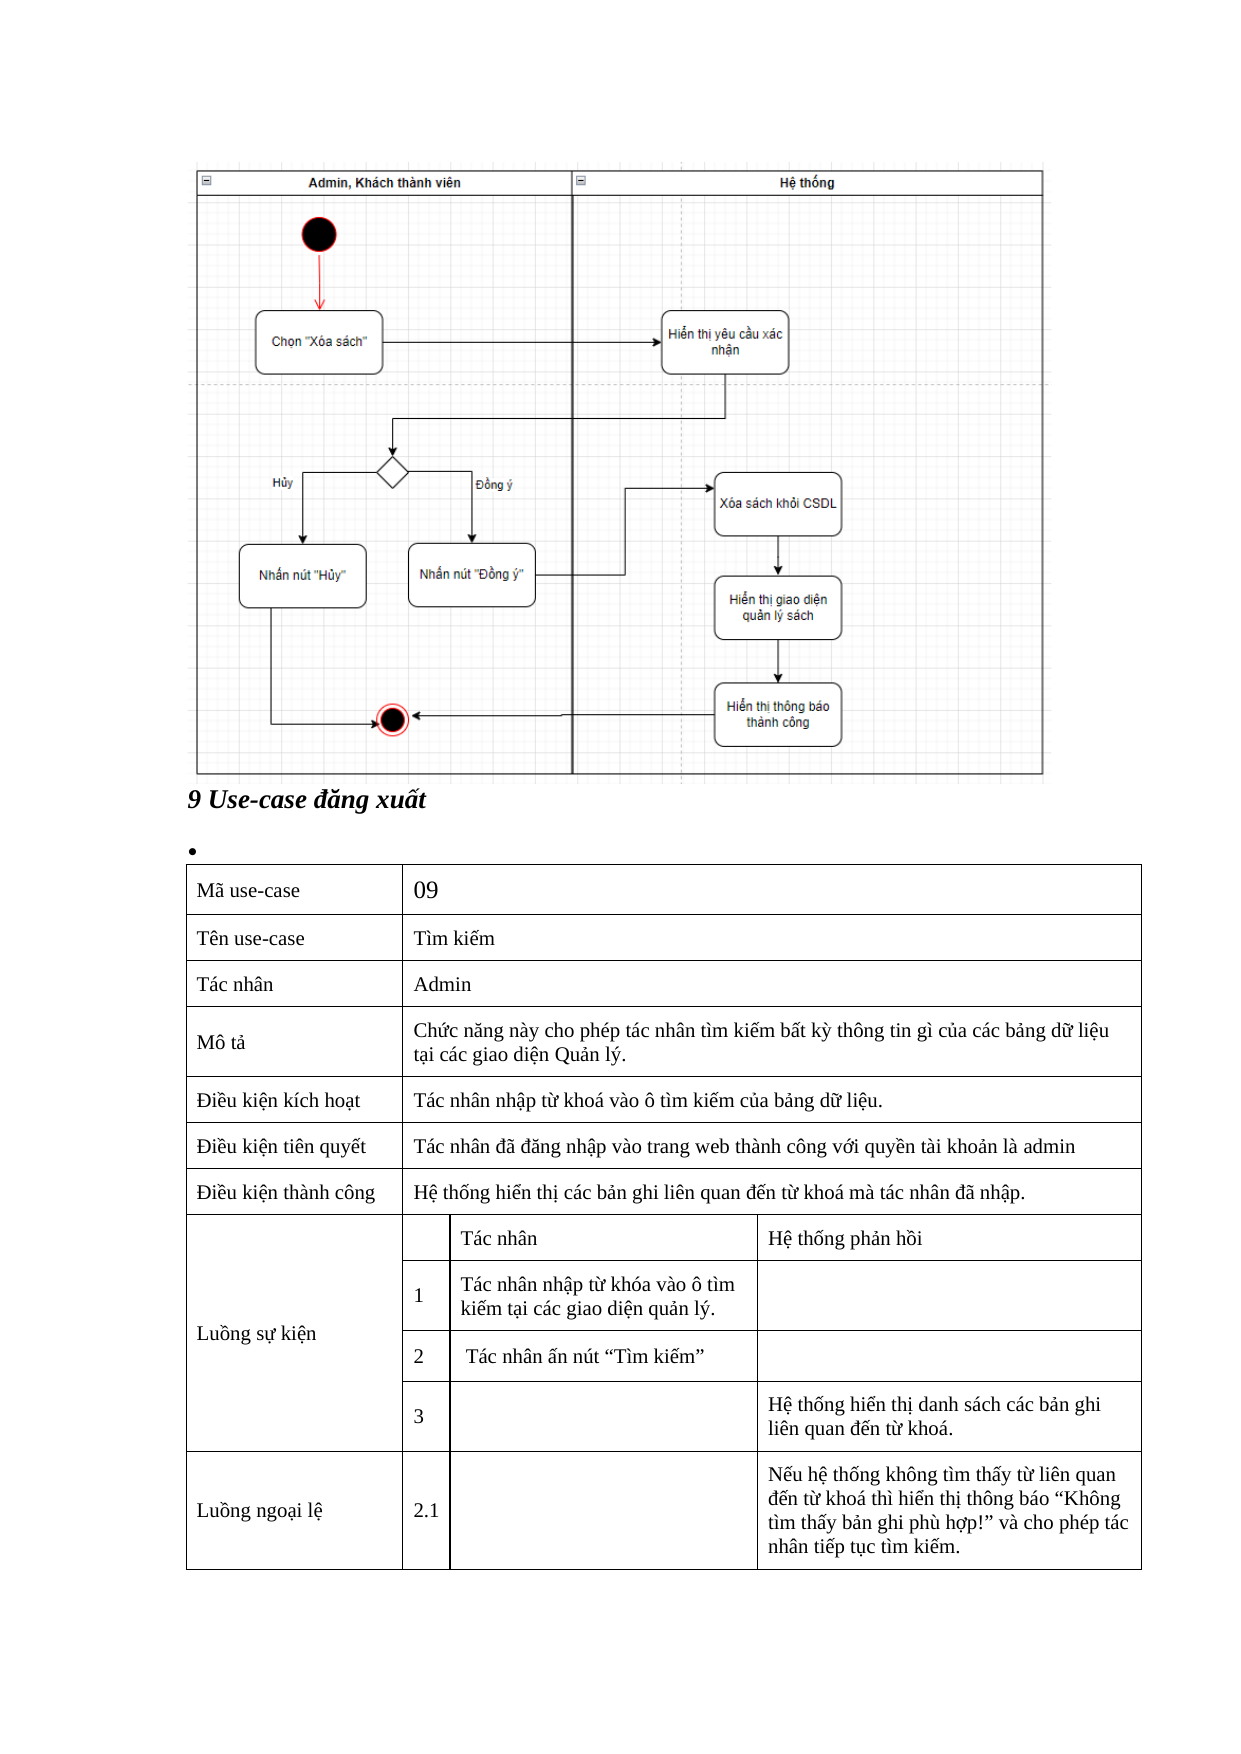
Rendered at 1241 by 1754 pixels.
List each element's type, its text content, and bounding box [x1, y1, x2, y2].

table_cell Hệ thống phản hồi [758, 1215, 1141, 1260]
table_cell [451, 1382, 757, 1451]
table_cell 3 [403, 1382, 449, 1451]
table_cell Admin [403, 961, 1141, 1006]
table_cell Tác nhân nhập từ khoá vào ô tìm kiếm của bảng dữ liệu. [403, 1077, 1141, 1122]
table_cell Điều kiện kích hoạt [187, 1077, 402, 1122]
table_cell [758, 1261, 1141, 1330]
table_cell Tìm kiếm [403, 915, 1141, 960]
table_cell Tác nhân ấn nút “Tìm kiếm” [451, 1331, 757, 1381]
table_cell Hệ thống hiển thị các bản ghi liên quan đến từ khoá mà tác nhân đã nhập. [403, 1169, 1141, 1214]
table_cell 1 [403, 1261, 449, 1330]
table_cell Chức năng này cho phép tác nhân tìm kiếm bất kỳ thông tin gì của các bảng dữ liệu tại các giao diện Quản lý. [403, 1007, 1141, 1076]
table_cell 2 [403, 1331, 449, 1381]
table_cell [451, 1452, 757, 1569]
table_cell Tác nhân [451, 1215, 757, 1260]
table_cell Tác nhân [187, 961, 402, 1006]
table_header Mã use-case [187, 865, 402, 914]
table_cell [758, 1331, 1141, 1381]
table_cell Nếu hệ thống không tìm thấy từ liên quan đến từ khoá thì hiển thị thông báo “Không tìm thấy bản ghi phù hợp!” và cho phép tác nhân tiếp tục tìm kiếm. [758, 1452, 1141, 1569]
table_cell Tác nhân đã đăng nhập vào trang web thành công với quyền tài khoản là admin [403, 1123, 1141, 1168]
table_cell Mô tả [187, 1007, 402, 1076]
picture [187, 162, 1052, 784]
table_cell Điều kiện thành công [187, 1169, 402, 1214]
table_cell [403, 1215, 449, 1260]
table_cell Tên use-case [187, 915, 402, 960]
table_cell 2.1 [403, 1452, 449, 1569]
table_cell Luồng ngoại lệ [187, 1452, 402, 1569]
table_header 09 [403, 865, 1141, 914]
table_cell Hệ thống hiển thị danh sách các bản ghi liên quan đến từ khoá. [758, 1382, 1141, 1451]
table_cell Tác nhân nhập từ khóa vào ô tìm kiếm tại các giao diện quản lý. [451, 1261, 757, 1330]
table_cell Điều kiện tiên quyết [187, 1123, 402, 1168]
table_cell Luồng sự kiện [187, 1215, 402, 1451]
